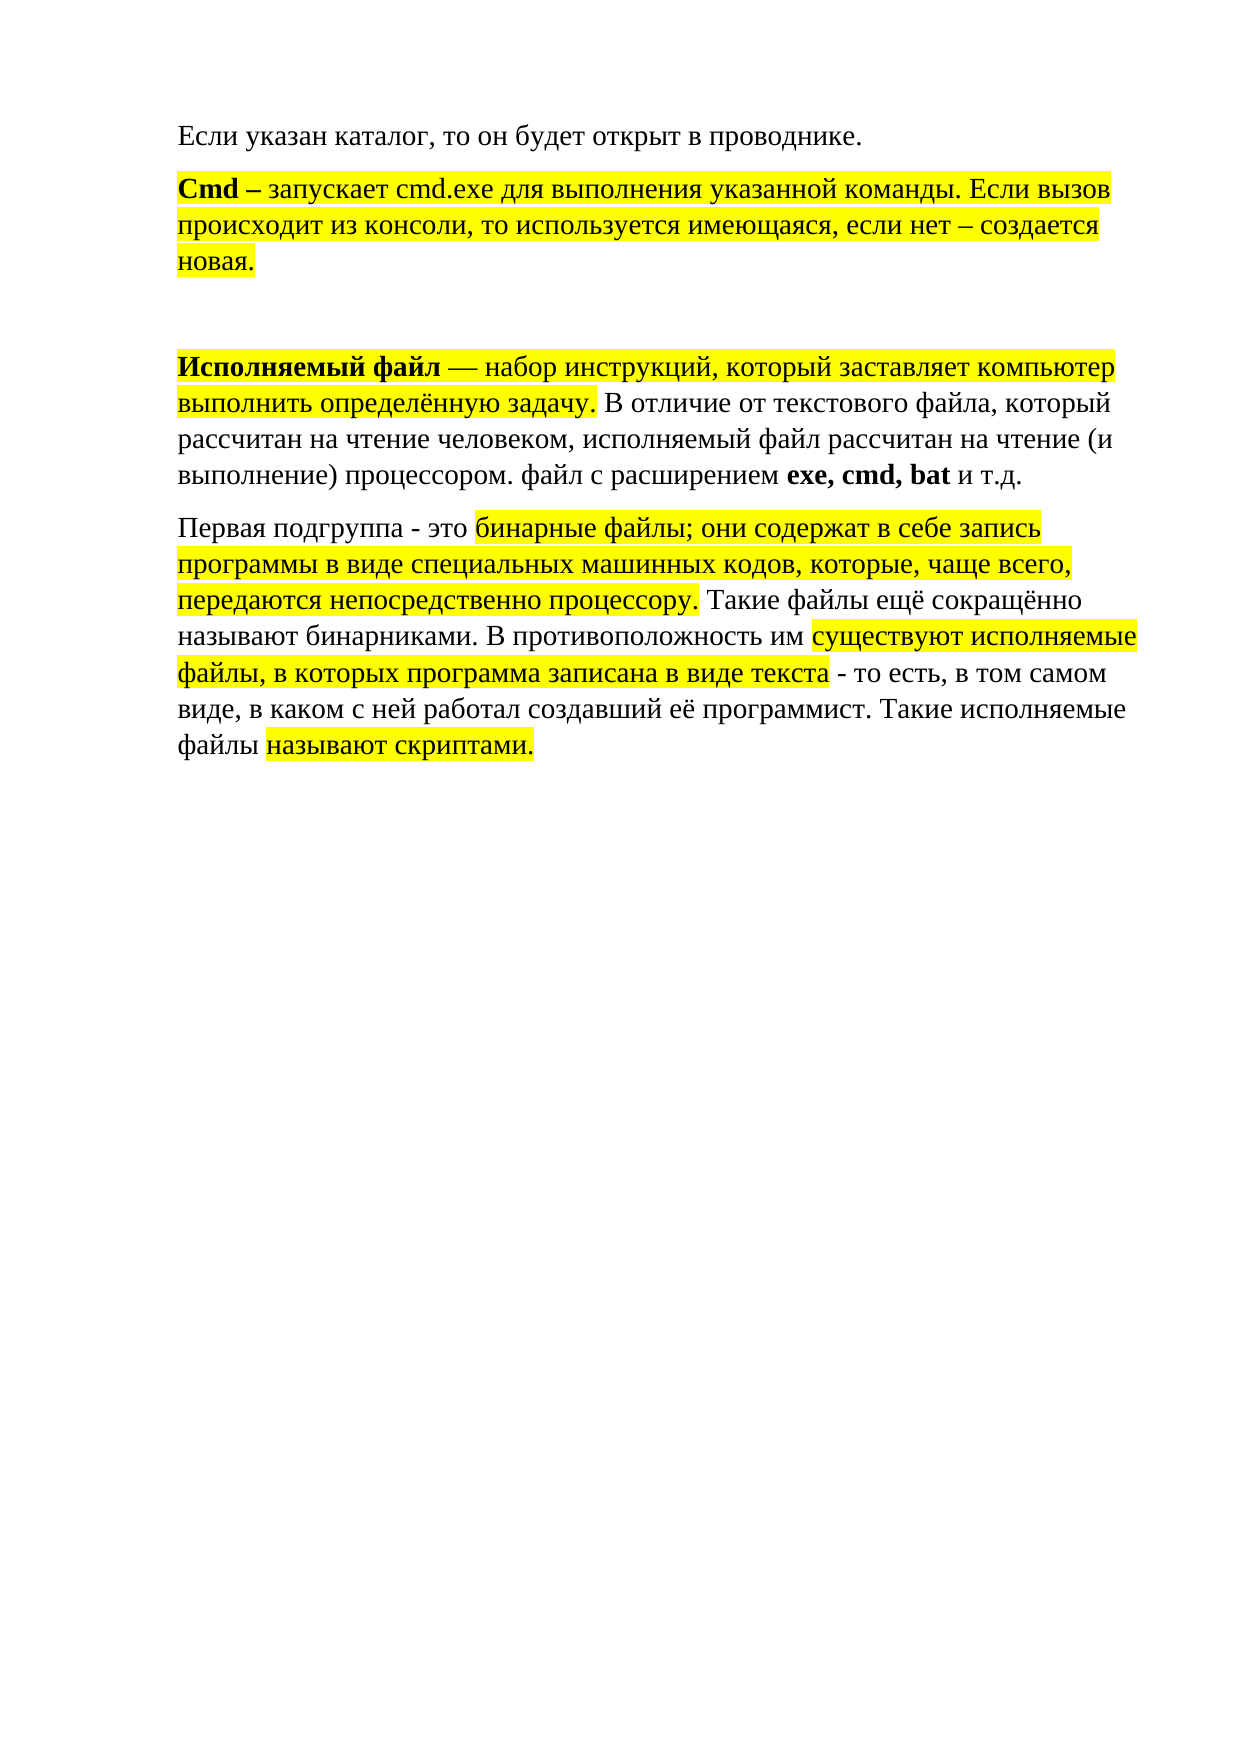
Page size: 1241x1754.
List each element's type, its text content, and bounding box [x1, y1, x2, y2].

text Cmd – запускает cmd.exe для выполнения указанной команды. Если вызов происходит из консоли, то используется имеющаяся, если нет – создается новая. [177, 171, 1152, 277]
text Если указан каталог, то он будет открыт в проводнике. [177, 118, 1152, 152]
